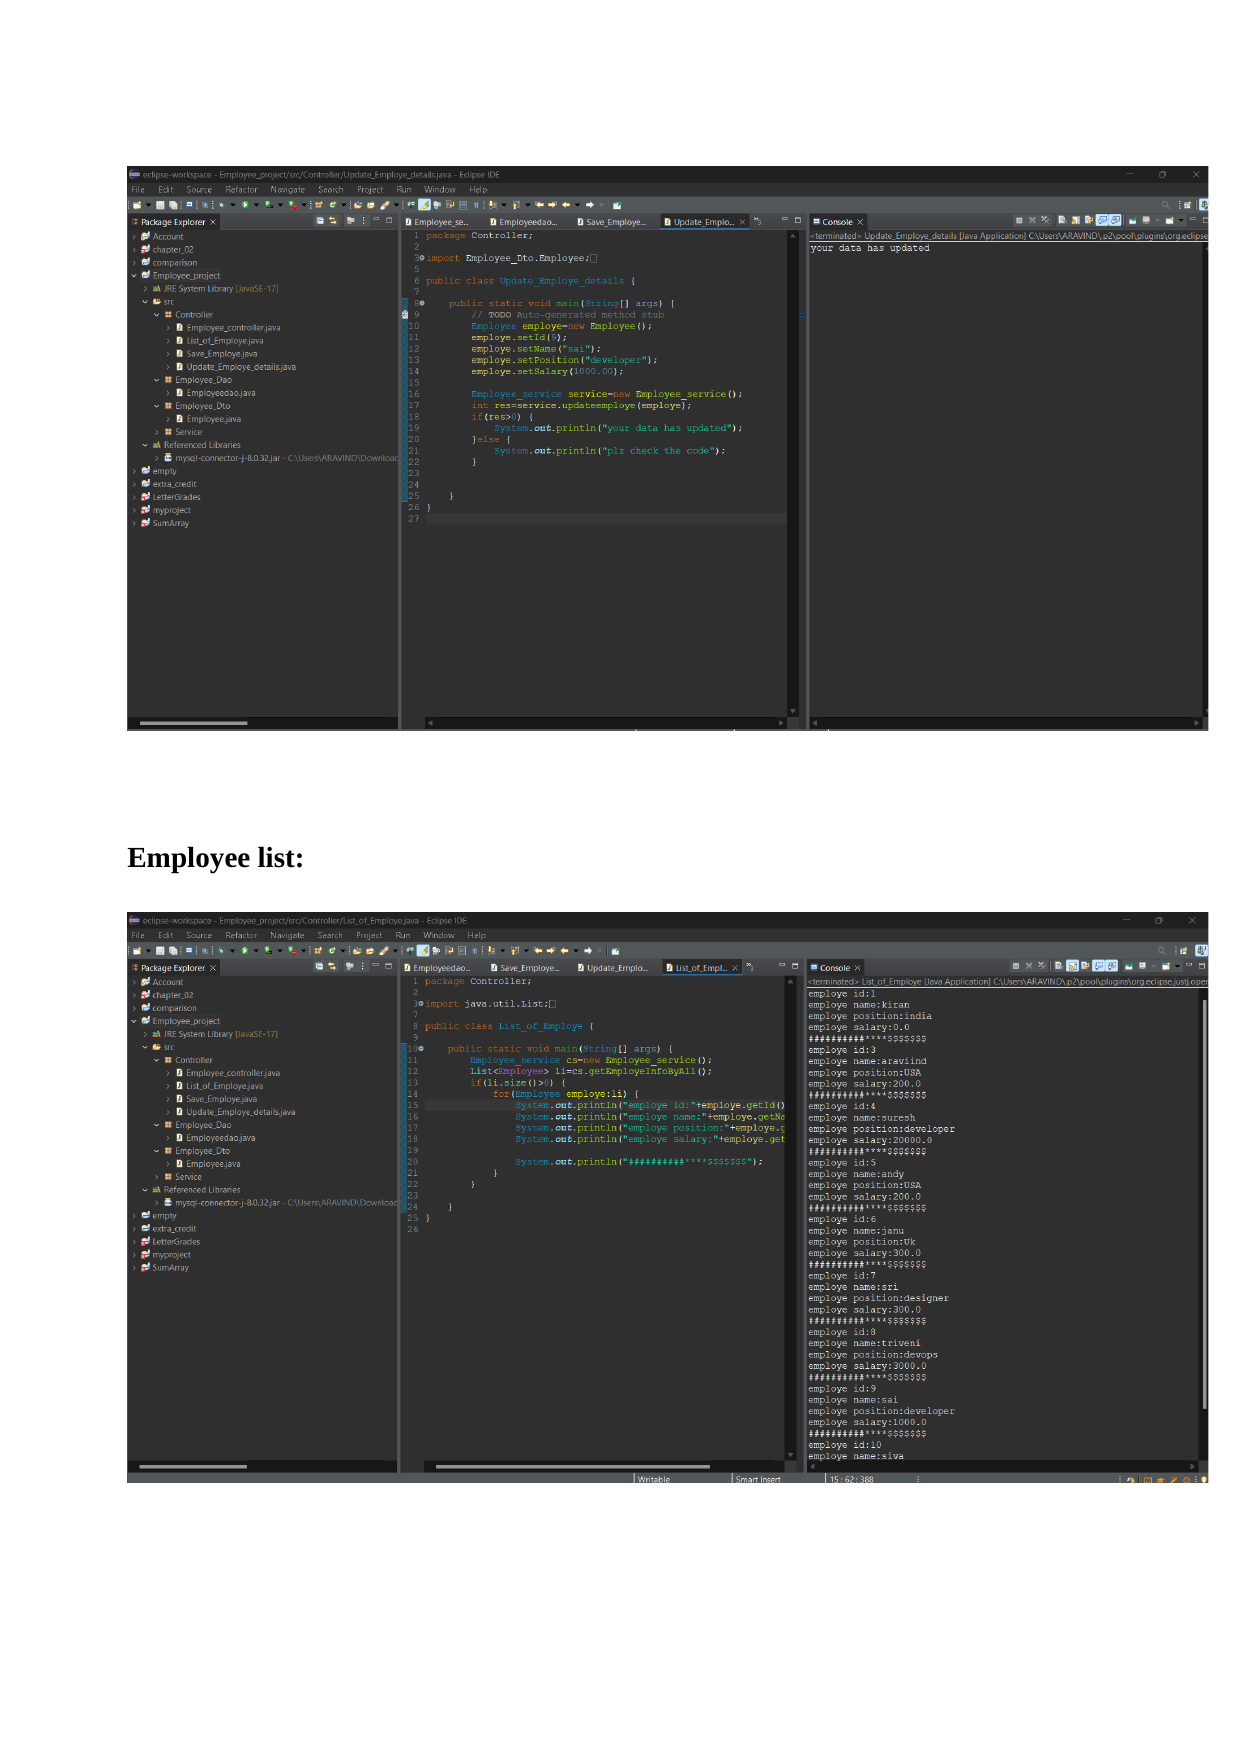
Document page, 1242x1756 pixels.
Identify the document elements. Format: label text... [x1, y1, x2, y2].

picture [127, 166, 1209, 731]
picture [127, 912, 1209, 1483]
text Employee list: [127, 841, 1208, 874]
